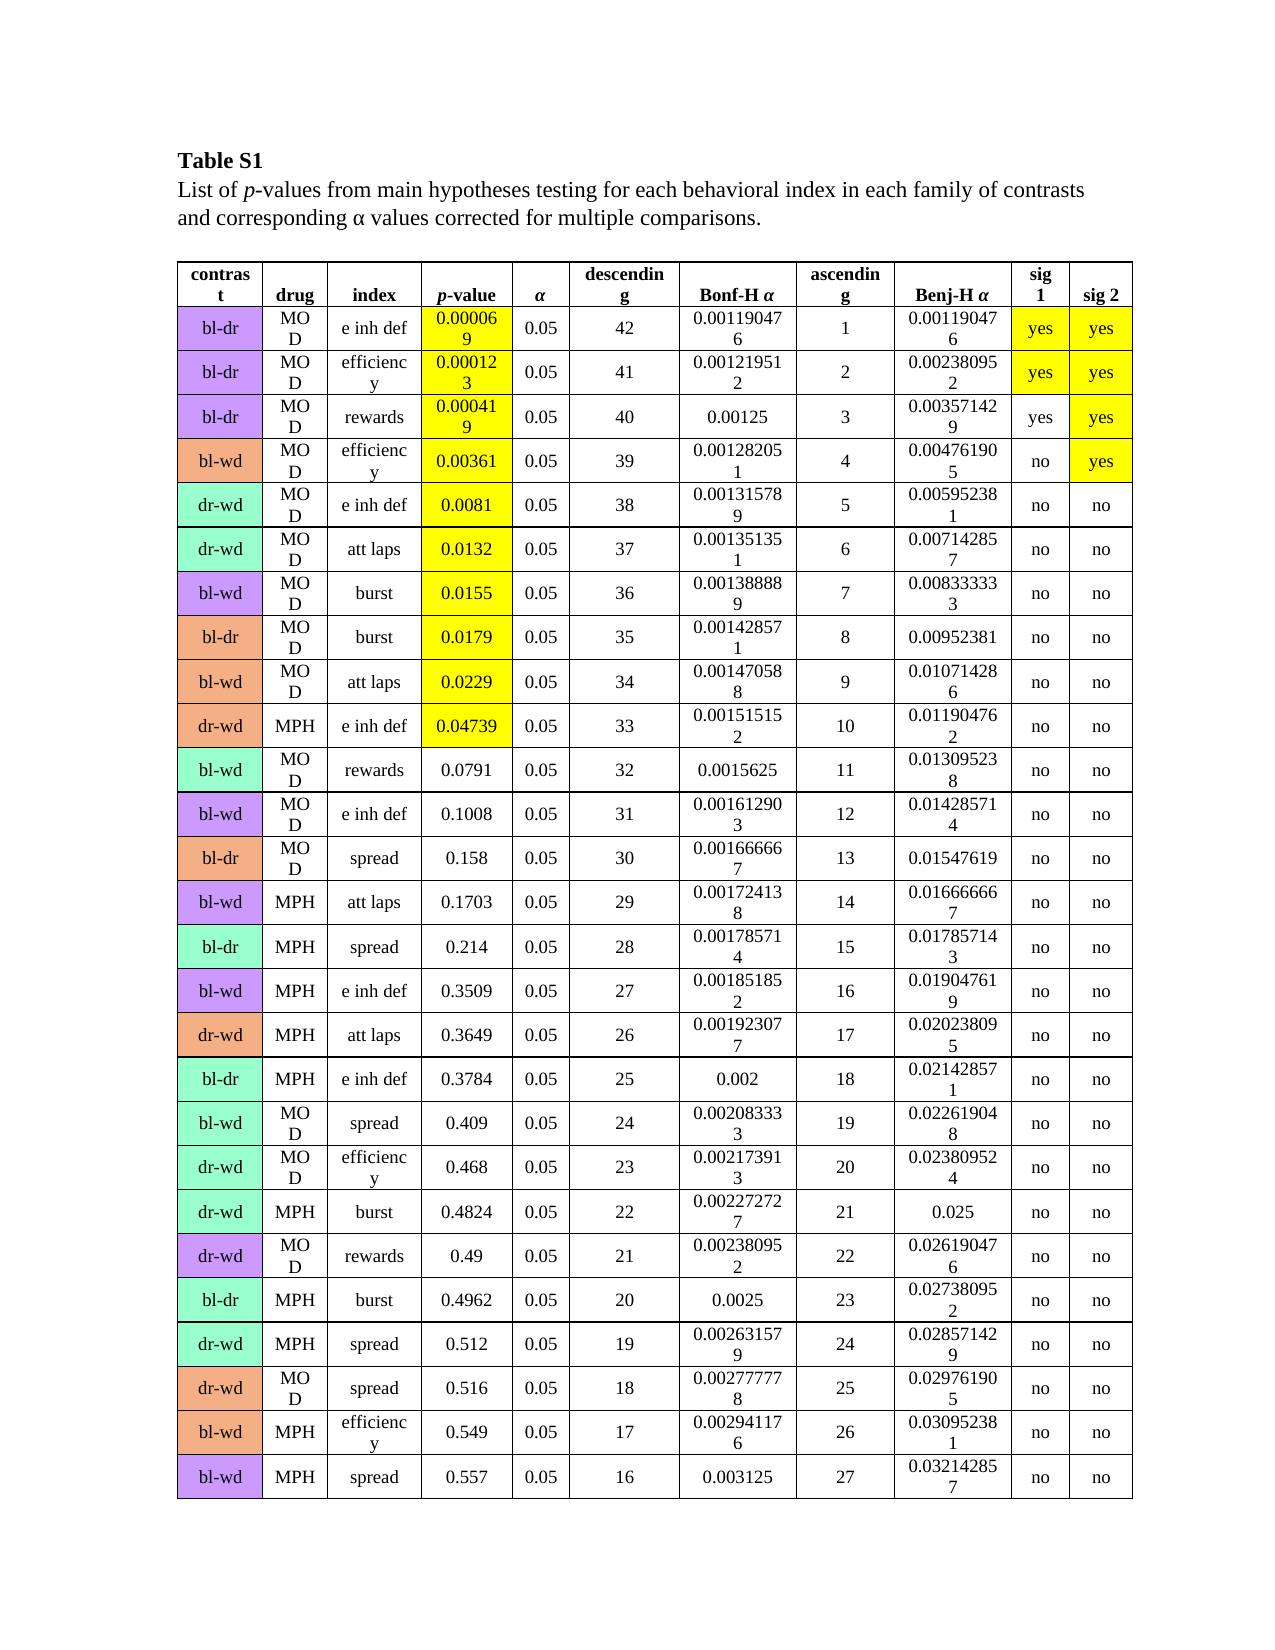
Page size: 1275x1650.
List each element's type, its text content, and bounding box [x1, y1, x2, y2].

table_cell bl-wd [178, 881, 262, 924]
table_cell 21 [570, 1234, 679, 1277]
table_cell no [1070, 881, 1132, 924]
table_cell no [1070, 1278, 1132, 1321]
table_cell no [1070, 1234, 1132, 1277]
table_cell no [1012, 616, 1069, 659]
table_cell dr-wd [178, 1146, 262, 1189]
table_cell no [1012, 439, 1069, 482]
table_cell att laps [328, 528, 421, 571]
table_cell 0.214 [422, 925, 512, 968]
table_cell spread [328, 837, 421, 880]
table_cell 0.001612903 [680, 793, 796, 836]
table_cell e inh def [328, 969, 421, 1012]
table_cell no [1070, 1146, 1132, 1189]
table_cell 0.021428571 [895, 1058, 1011, 1101]
table_cell 0.516 [422, 1367, 512, 1410]
text Table S1 [177, 148, 1098, 174]
table_cell 0.004761905 [895, 439, 1011, 482]
table_cell bl-wd [178, 1411, 262, 1454]
table_cell 0.002631579 [680, 1323, 796, 1366]
table_cell 0.000123 [422, 351, 512, 394]
table_cell 0.002083333 [680, 1102, 796, 1145]
table_cell bl-dr [178, 1278, 262, 1321]
table_cell MPH [263, 1411, 327, 1454]
table_cell 0.05 [513, 351, 569, 394]
table_cell 0.011904762 [895, 704, 1011, 747]
table_cell 0.0132 [422, 528, 512, 571]
table_cell yes [1012, 395, 1069, 438]
table_cell 0.0155 [422, 572, 512, 615]
table_cell 33 [570, 704, 679, 747]
table_cell 0.00952381 [895, 616, 1011, 659]
table_cell rewards [328, 1234, 421, 1277]
table_cell MPH [263, 1455, 327, 1498]
table_cell 0.4962 [422, 1278, 512, 1321]
table_cell e inh def [328, 1058, 421, 1101]
table_cell 18 [570, 1367, 679, 1410]
table_cell MPH [263, 1190, 327, 1233]
table_cell efficiency [328, 351, 421, 394]
table_cell no [1070, 837, 1132, 880]
table_cell 0.3649 [422, 1013, 512, 1056]
table_cell 0.028571429 [895, 1323, 1011, 1366]
table_cell 19 [797, 1102, 894, 1145]
table_cell rewards [328, 395, 421, 438]
table_cell 0.05 [513, 748, 569, 791]
table_cell no [1012, 483, 1069, 526]
table_cell 0.001785714 [680, 925, 796, 968]
table_cell 0.3509 [422, 969, 512, 1012]
table_cell 0.05 [513, 793, 569, 836]
table_cell 0.001923077 [680, 1013, 796, 1056]
table_cell 37 [570, 528, 679, 571]
table_cell no [1070, 616, 1132, 659]
table_cell 0.05 [513, 1058, 569, 1101]
table_cell no [1012, 704, 1069, 747]
table_cell bl-wd [178, 793, 262, 836]
table_cell MPH [263, 1058, 327, 1101]
table_cell no [1012, 881, 1069, 924]
table_cell 0.032142857 [895, 1455, 1011, 1498]
table_cell no [1012, 1234, 1069, 1277]
table_cell MOD [263, 748, 327, 791]
table_cell 0.001724138 [680, 881, 796, 924]
table_cell 6 [797, 528, 894, 571]
table_cell spread [328, 925, 421, 968]
table_cell no [1012, 1102, 1069, 1145]
table_cell 24 [570, 1102, 679, 1145]
table_cell e inh def [328, 483, 421, 526]
table_cell yes [1070, 439, 1132, 482]
table_cell bl-dr [178, 616, 262, 659]
table_cell 0.001219512 [680, 351, 796, 394]
table_cell 27 [797, 1455, 894, 1498]
table_cell 26 [570, 1013, 679, 1056]
table_cell MOD [263, 1102, 327, 1145]
table_cell 0.022619048 [895, 1102, 1011, 1145]
table_cell 0.001315789 [680, 483, 796, 526]
table_cell 30 [570, 837, 679, 880]
table_cell 9 [797, 660, 894, 703]
table_cell MOD [263, 793, 327, 836]
table_cell MPH [263, 1278, 327, 1321]
table_cell MOD [263, 616, 327, 659]
table_cell 17 [570, 1411, 679, 1454]
table_cell 0.027380952 [895, 1278, 1011, 1321]
table_cell 16 [570, 1455, 679, 1498]
table_cell no [1070, 1367, 1132, 1410]
table_cell no [1012, 1013, 1069, 1056]
table_header drug [263, 263, 327, 306]
table_cell 0.05 [513, 1146, 569, 1189]
table_cell MOD [263, 837, 327, 880]
table_cell 0.001282051 [680, 439, 796, 482]
table_cell 29 [570, 881, 679, 924]
table_cell no [1012, 572, 1069, 615]
table_cell 0.05 [513, 1323, 569, 1366]
table_cell 0.05 [513, 1102, 569, 1145]
table_cell dr-wd [178, 1323, 262, 1366]
table_cell 36 [570, 572, 679, 615]
table_cell MPH [263, 969, 327, 1012]
table_cell 38 [570, 483, 679, 526]
table_cell bl-dr [178, 837, 262, 880]
table_cell e inh def [328, 704, 421, 747]
table_cell no [1012, 1058, 1069, 1101]
table_cell no [1070, 793, 1132, 836]
table_cell 0.0229 [422, 660, 512, 703]
table_cell 0.019047619 [895, 969, 1011, 1012]
table_header sig 1 [1012, 263, 1069, 306]
table_cell 0.05 [513, 1234, 569, 1277]
table_cell 28 [570, 925, 679, 968]
table_cell 27 [570, 969, 679, 1012]
table_cell 0.468 [422, 1146, 512, 1189]
table_cell bl-wd [178, 572, 262, 615]
table_cell MOD [263, 1234, 327, 1277]
table_header p-value [422, 263, 512, 306]
table_cell MPH [263, 1013, 327, 1056]
table_cell no [1012, 1323, 1069, 1366]
table_cell no [1070, 1411, 1132, 1454]
table_cell 0.05 [513, 1455, 569, 1498]
table_cell 23 [797, 1278, 894, 1321]
table_cell 0.05 [513, 1367, 569, 1410]
table_cell no [1070, 660, 1132, 703]
table_cell burst [328, 1190, 421, 1233]
table_cell 0.05 [513, 1411, 569, 1454]
table_cell 0.002777778 [680, 1367, 796, 1410]
table_cell 24 [797, 1323, 894, 1366]
table_cell efficiency [328, 439, 421, 482]
table_cell 0.05 [513, 439, 569, 482]
table_cell 0.001351351 [680, 528, 796, 571]
table_cell no [1012, 1411, 1069, 1454]
table_cell 0.549 [422, 1411, 512, 1454]
table_cell att laps [328, 660, 421, 703]
table_cell bl-dr [178, 395, 262, 438]
table_cell no [1070, 528, 1132, 571]
table_cell 0.007142857 [895, 528, 1011, 571]
table_cell 7 [797, 572, 894, 615]
table_cell no [1070, 969, 1132, 1012]
table_cell no [1070, 1323, 1132, 1366]
table_cell 1 [797, 307, 894, 350]
table_cell yes [1012, 307, 1069, 350]
table_cell no [1012, 1455, 1069, 1498]
table_cell dr-wd [178, 1013, 262, 1056]
table_cell 0.05 [513, 483, 569, 526]
table_header sig 2 [1070, 263, 1132, 306]
table_cell 13 [797, 837, 894, 880]
table_cell spread [328, 1102, 421, 1145]
table_cell 22 [570, 1190, 679, 1233]
table_cell 41 [570, 351, 679, 394]
table_cell spread [328, 1367, 421, 1410]
table_cell 0.026190476 [895, 1234, 1011, 1277]
table_cell 0.003571429 [895, 395, 1011, 438]
table_cell 0.05 [513, 704, 569, 747]
table_cell 12 [797, 793, 894, 836]
table_cell 18 [797, 1058, 894, 1101]
table_cell 39 [570, 439, 679, 482]
table_cell 0.05 [513, 660, 569, 703]
table_cell 0.002 [680, 1058, 796, 1101]
table_cell bl-dr [178, 1058, 262, 1101]
table_cell no [1012, 1190, 1069, 1233]
table_cell bl-dr [178, 925, 262, 968]
table_cell 22 [797, 1234, 894, 1277]
table_cell MOD [263, 528, 327, 571]
table_cell MPH [263, 704, 327, 747]
table_header contrast [178, 263, 262, 306]
table_cell att laps [328, 881, 421, 924]
table_cell 35 [570, 616, 679, 659]
table_cell 0.002173913 [680, 1146, 796, 1189]
table_cell MOD [263, 351, 327, 394]
table_cell 25 [797, 1367, 894, 1410]
table_cell 15 [797, 925, 894, 968]
table_cell no [1012, 793, 1069, 836]
table_cell burst [328, 572, 421, 615]
table_cell 0.001428571 [680, 616, 796, 659]
table_cell 0.016666667 [895, 881, 1011, 924]
table_cell 4 [797, 439, 894, 482]
table_header α [513, 263, 569, 306]
table_cell 31 [570, 793, 679, 836]
table_cell spread [328, 1323, 421, 1366]
table_cell bl-wd [178, 439, 262, 482]
table_header Benj-H α [895, 263, 1011, 306]
table_cell 16 [797, 969, 894, 1012]
table_cell 0.002380952 [680, 1234, 796, 1277]
table_cell 0.04739 [422, 704, 512, 747]
table_cell no [1012, 1146, 1069, 1189]
table_cell 0.0025 [680, 1278, 796, 1321]
table_cell att laps [328, 1013, 421, 1056]
table_cell 0.05 [513, 925, 569, 968]
table_cell bl-dr [178, 351, 262, 394]
table_cell dr-wd [178, 704, 262, 747]
table_cell 2 [797, 351, 894, 394]
table_cell MOD [263, 439, 327, 482]
table_cell dr-wd [178, 1367, 262, 1410]
table_cell bl-wd [178, 748, 262, 791]
table_cell 0.023809524 [895, 1146, 1011, 1189]
table_cell 0.0179 [422, 616, 512, 659]
table_cell 0.05 [513, 307, 569, 350]
table_cell 0.3784 [422, 1058, 512, 1101]
table_cell 0.001666667 [680, 837, 796, 880]
table_cell bl-wd [178, 660, 262, 703]
table_cell 42 [570, 307, 679, 350]
table_cell 32 [570, 748, 679, 791]
table_cell 0.025 [895, 1190, 1011, 1233]
table_cell efficiency [328, 1146, 421, 1189]
table_cell 0.557 [422, 1455, 512, 1498]
table_cell 0.003125 [680, 1455, 796, 1498]
table_cell MPH [263, 1323, 327, 1366]
table_cell bl-dr [178, 307, 262, 350]
table_cell rewards [328, 748, 421, 791]
table_cell e inh def [328, 793, 421, 836]
table_cell 0.010714286 [895, 660, 1011, 703]
table_cell 23 [570, 1146, 679, 1189]
table_cell 0.0015625 [680, 748, 796, 791]
table_cell 0.030952381 [895, 1411, 1011, 1454]
table_cell no [1070, 483, 1132, 526]
table_cell 20 [797, 1146, 894, 1189]
table_cell spread [328, 1455, 421, 1498]
table_cell 0.512 [422, 1323, 512, 1366]
table_cell MOD [263, 660, 327, 703]
table_cell no [1012, 660, 1069, 703]
table_cell no [1012, 925, 1069, 968]
table_cell dr-wd [178, 528, 262, 571]
table_cell no [1070, 704, 1132, 747]
table_cell 0.05 [513, 969, 569, 1012]
table_cell 0.001388889 [680, 572, 796, 615]
table_header ascending [797, 263, 894, 306]
table_cell no [1070, 1058, 1132, 1101]
table_cell 21 [797, 1190, 894, 1233]
table_cell MOD [263, 483, 327, 526]
table_cell no [1012, 748, 1069, 791]
table_cell 0.4824 [422, 1190, 512, 1233]
table_cell 40 [570, 395, 679, 438]
table_cell burst [328, 1278, 421, 1321]
table_cell no [1070, 748, 1132, 791]
table_cell 10 [797, 704, 894, 747]
table_cell no [1070, 1455, 1132, 1498]
table_cell 0.002380952 [895, 351, 1011, 394]
table_cell 0.005952381 [895, 483, 1011, 526]
table_cell no [1070, 1190, 1132, 1233]
table_cell no [1012, 969, 1069, 1012]
table_cell 11 [797, 748, 894, 791]
table_cell dr-wd [178, 1234, 262, 1277]
table_cell 0.409 [422, 1102, 512, 1145]
table_cell dr-wd [178, 483, 262, 526]
table_cell 0.00125 [680, 395, 796, 438]
table_cell 0.001470588 [680, 660, 796, 703]
table_cell 0.05 [513, 881, 569, 924]
table_cell yes [1070, 351, 1132, 394]
table_cell 26 [797, 1411, 894, 1454]
table_cell no [1070, 1102, 1132, 1145]
table_cell 0.020238095 [895, 1013, 1011, 1056]
table_cell 0.05 [513, 616, 569, 659]
table_cell 0.000069 [422, 307, 512, 350]
table_cell 14 [797, 881, 894, 924]
table_header Bonf-H α [680, 263, 796, 306]
table_cell 0.05 [513, 1013, 569, 1056]
table_cell yes [1012, 351, 1069, 394]
table_cell MPH [263, 925, 327, 968]
table_cell 20 [570, 1278, 679, 1321]
table_cell 17 [797, 1013, 894, 1056]
table_cell yes [1070, 307, 1132, 350]
table_cell MOD [263, 1146, 327, 1189]
table_cell 0.05 [513, 1278, 569, 1321]
table_cell yes [1070, 395, 1132, 438]
table_cell 0.001190476 [680, 307, 796, 350]
table_cell 0.014285714 [895, 793, 1011, 836]
table_cell e inh def [328, 307, 421, 350]
table_cell 0.002272727 [680, 1190, 796, 1233]
table_cell 0.000419 [422, 395, 512, 438]
table_cell 0.01547619 [895, 837, 1011, 880]
table_cell 0.05 [513, 528, 569, 571]
table_cell 19 [570, 1323, 679, 1366]
text List of p-values from main hypotheses testing for each behavioral index in each family of contrasts and corresponding α values corrected for multiple comparisons. [177, 176, 1098, 231]
table_cell 0.013095238 [895, 748, 1011, 791]
table_cell efficiency [328, 1411, 421, 1454]
table_cell 0.001851852 [680, 969, 796, 1012]
table_cell 34 [570, 660, 679, 703]
table_cell 0.158 [422, 837, 512, 880]
table_cell MOD [263, 1367, 327, 1410]
table_cell no [1012, 1278, 1069, 1321]
table_cell 3 [797, 395, 894, 438]
table_cell MPH [263, 881, 327, 924]
table_cell 0.49 [422, 1234, 512, 1277]
table_cell MOD [263, 307, 327, 350]
table_cell burst [328, 616, 421, 659]
table_cell 0.05 [513, 572, 569, 615]
table_cell 0.029761905 [895, 1367, 1011, 1410]
table_cell no [1012, 528, 1069, 571]
table_cell 0.00361 [422, 439, 512, 482]
table_cell 0.1008 [422, 793, 512, 836]
table_cell 0.017857143 [895, 925, 1011, 968]
table_cell MOD [263, 395, 327, 438]
table_cell 8 [797, 616, 894, 659]
table_cell 25 [570, 1058, 679, 1101]
table_cell bl-wd [178, 1102, 262, 1145]
table_cell 5 [797, 483, 894, 526]
table_cell no [1012, 1367, 1069, 1410]
table_cell no [1070, 925, 1132, 968]
table_cell 0.0081 [422, 483, 512, 526]
table_cell 0.001190476 [895, 307, 1011, 350]
table_cell 0.05 [513, 395, 569, 438]
table_cell 0.05 [513, 837, 569, 880]
table_cell MOD [263, 572, 327, 615]
table_cell no [1070, 1013, 1132, 1056]
table_header descending [570, 263, 679, 306]
table_cell bl-wd [178, 969, 262, 1012]
table_cell 0.002941176 [680, 1411, 796, 1454]
table_cell 0.001515152 [680, 704, 796, 747]
table_cell 0.0791 [422, 748, 512, 791]
table_cell no [1012, 837, 1069, 880]
table_header index [328, 263, 421, 306]
table_cell 0.1703 [422, 881, 512, 924]
table_cell dr-wd [178, 1190, 262, 1233]
table_cell bl-wd [178, 1455, 262, 1498]
table_cell no [1070, 572, 1132, 615]
table_cell 0.05 [513, 1190, 569, 1233]
table_cell 0.008333333 [895, 572, 1011, 615]
